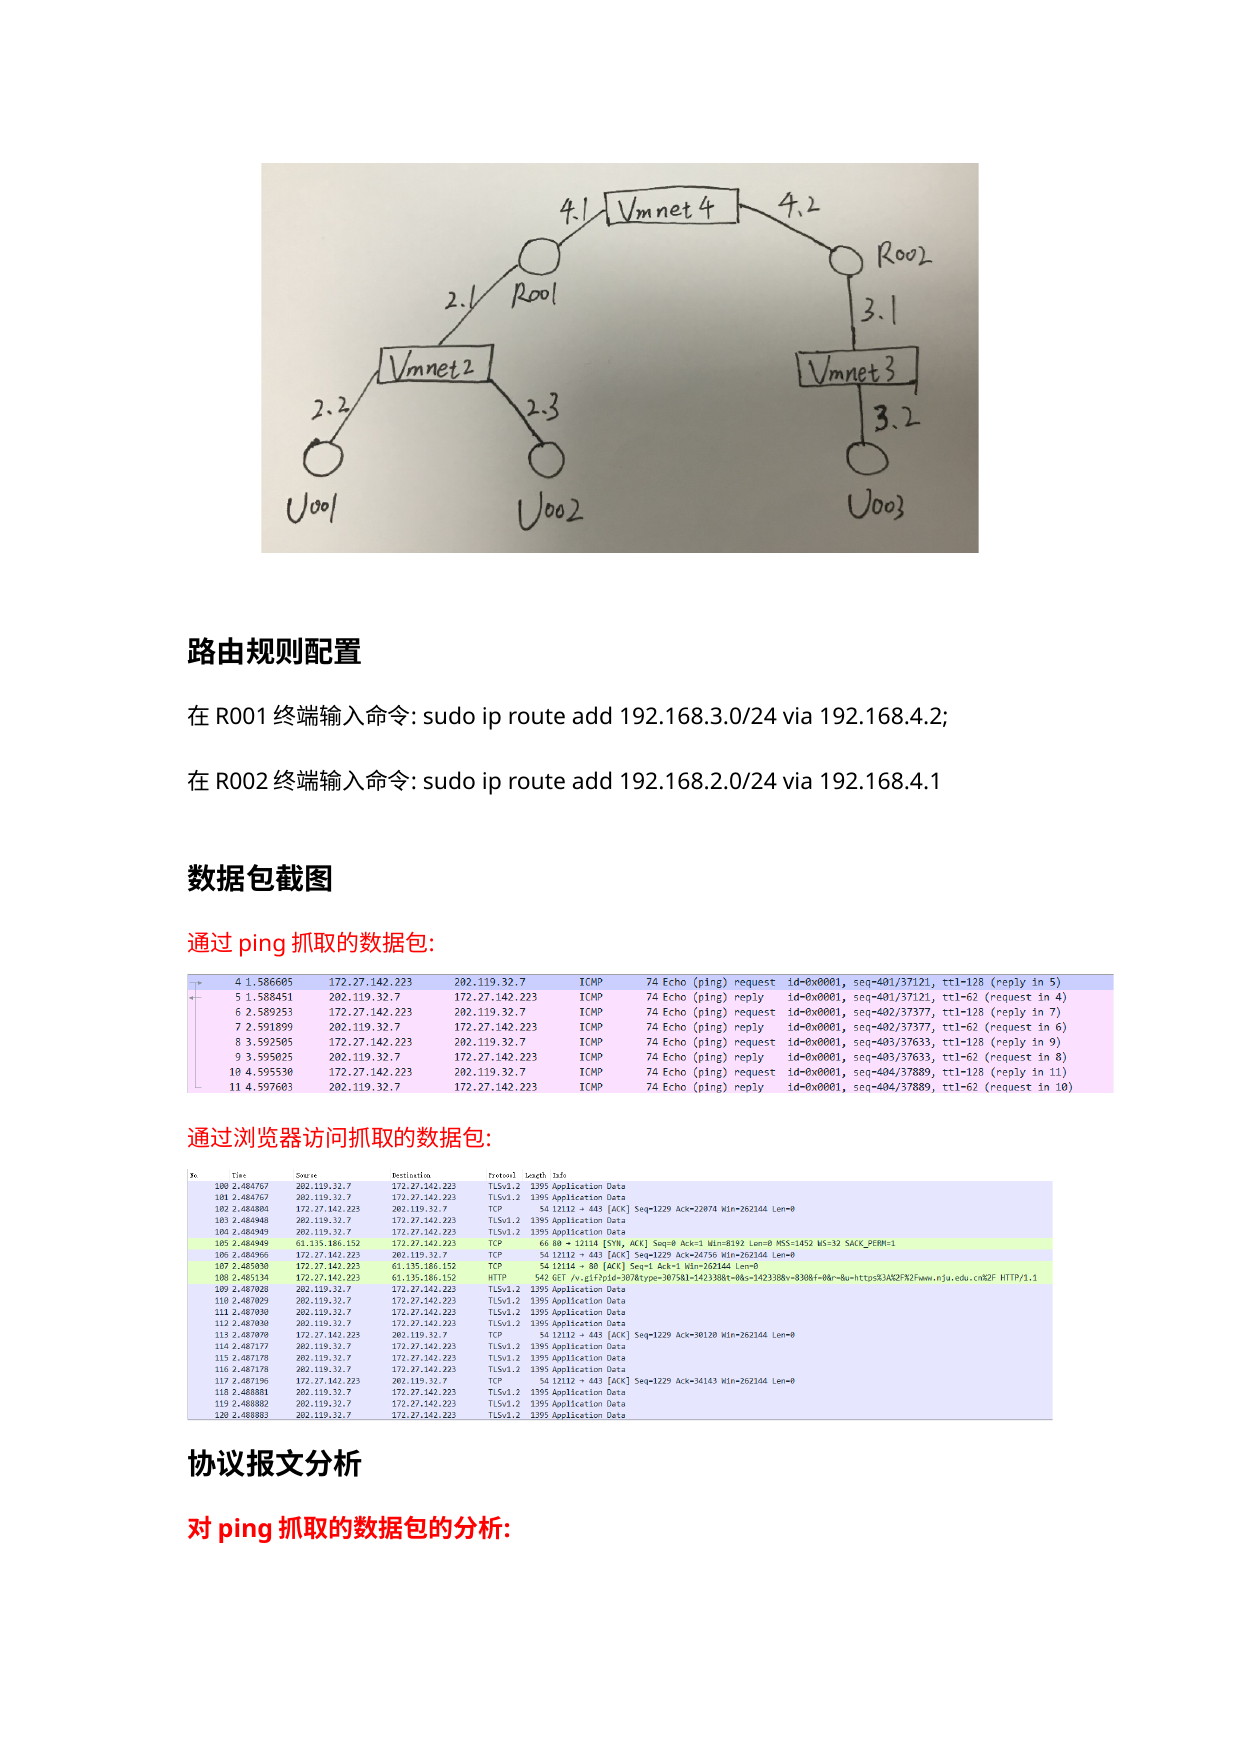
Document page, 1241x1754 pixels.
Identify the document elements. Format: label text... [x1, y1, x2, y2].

text 对ping抓取的数据包的分析: [187, 1494, 1053, 1559]
text 路由规则配置 [187, 617, 1053, 682]
picture [261, 163, 979, 553]
text 在R002终端输入命令: sudo ip route add 192.168.2.0/24 via 192.168.4.1 [187, 747, 1053, 812]
text 在R001终端输入命令: sudo ip route add 192.168.3.0/24 via 192.168.4.2; [187, 682, 1053, 747]
picture [187, 974, 1114, 1093]
picture [187, 1169, 1053, 1421]
text 通过ping抓取的数据包: [187, 909, 1053, 974]
text 通过浏览器访问抓取的数据包: [187, 1104, 1053, 1169]
text 协议报文分析 [187, 1429, 1053, 1494]
text 数据包截图 [187, 844, 1053, 909]
